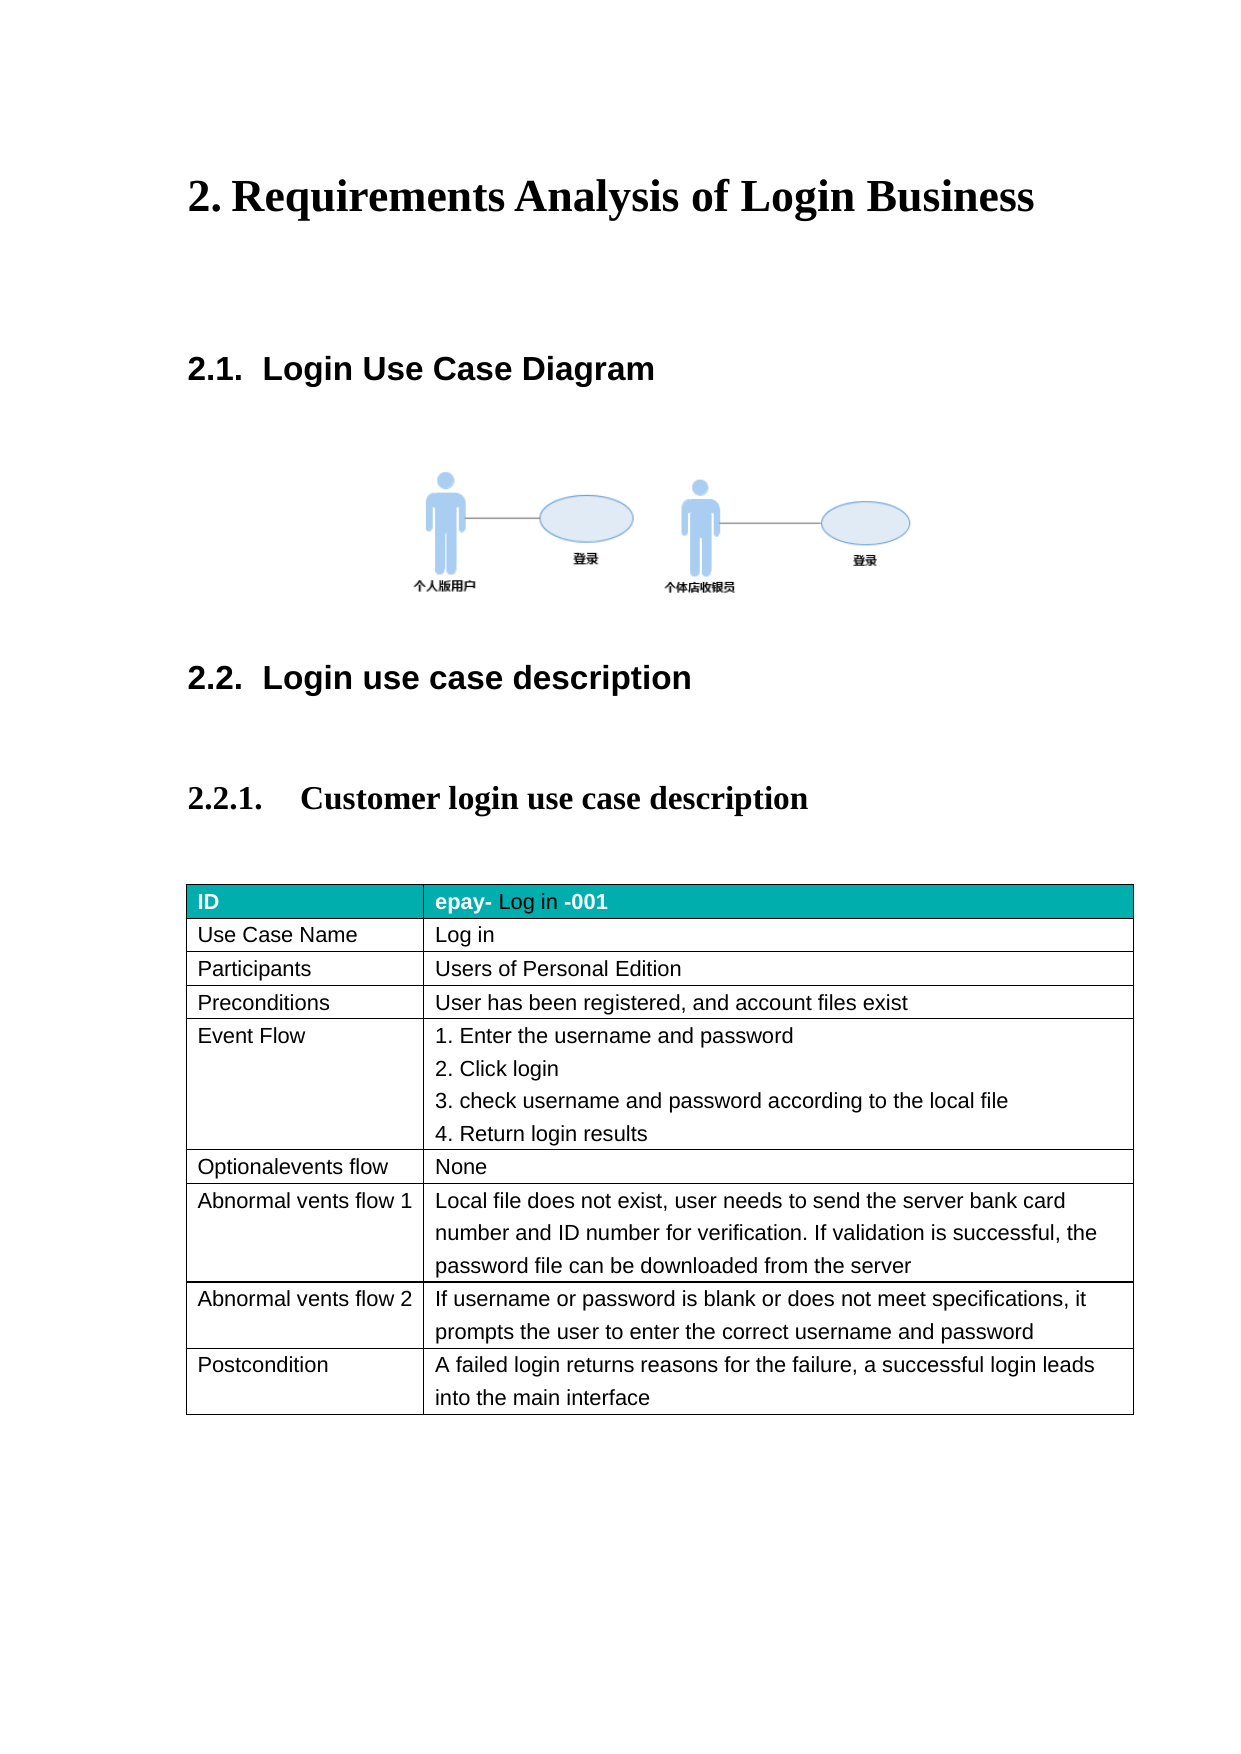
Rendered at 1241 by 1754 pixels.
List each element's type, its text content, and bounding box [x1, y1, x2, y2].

subtitle Requirements Analysis of Login Business [187, 162, 1125, 227]
table_cell Local file does not exist, user needs to send the server bank card number and ID number for verification. If validation is successful, the password file can be downloaded from the server [424, 1184, 1133, 1281]
table_header ID [187, 885, 423, 918]
table_cell User has been registered, and account files exist [424, 986, 1133, 1018]
table_cell 1. Enter the username and password 2. Click login 3. check username and password according to the local file 4. Return login results [424, 1019, 1133, 1149]
table_cell Postcondition [187, 1349, 423, 1413]
table_cell Abnormal vents flow 2 [187, 1283, 423, 1347]
subtitle Customer login use case description [187, 764, 1125, 829]
table_header epay- Log in -001 [424, 885, 1133, 918]
table_cell Preconditions [187, 986, 423, 1018]
table_cell Participants [187, 952, 423, 985]
table_cell If username or password is blank or does not meet specifications, it prompts the user to enter the correct username and password [424, 1283, 1133, 1347]
table_cell Event Flow [187, 1019, 423, 1149]
table_cell A failed login returns reasons for the failure, a successful login leads into the main interface [424, 1349, 1133, 1413]
table_cell Optionalevents flow [187, 1150, 423, 1183]
subtitle Login use case description [187, 645, 1125, 710]
table_cell Log in [424, 919, 1133, 951]
table_cell None [424, 1150, 1133, 1183]
table_cell Use Case Name [187, 919, 423, 951]
table_cell Users of Personal Edition [424, 952, 1133, 985]
subtitle Login Use Case Diagram [187, 336, 1125, 401]
table_cell Abnormal vents flow 1 [187, 1184, 423, 1281]
